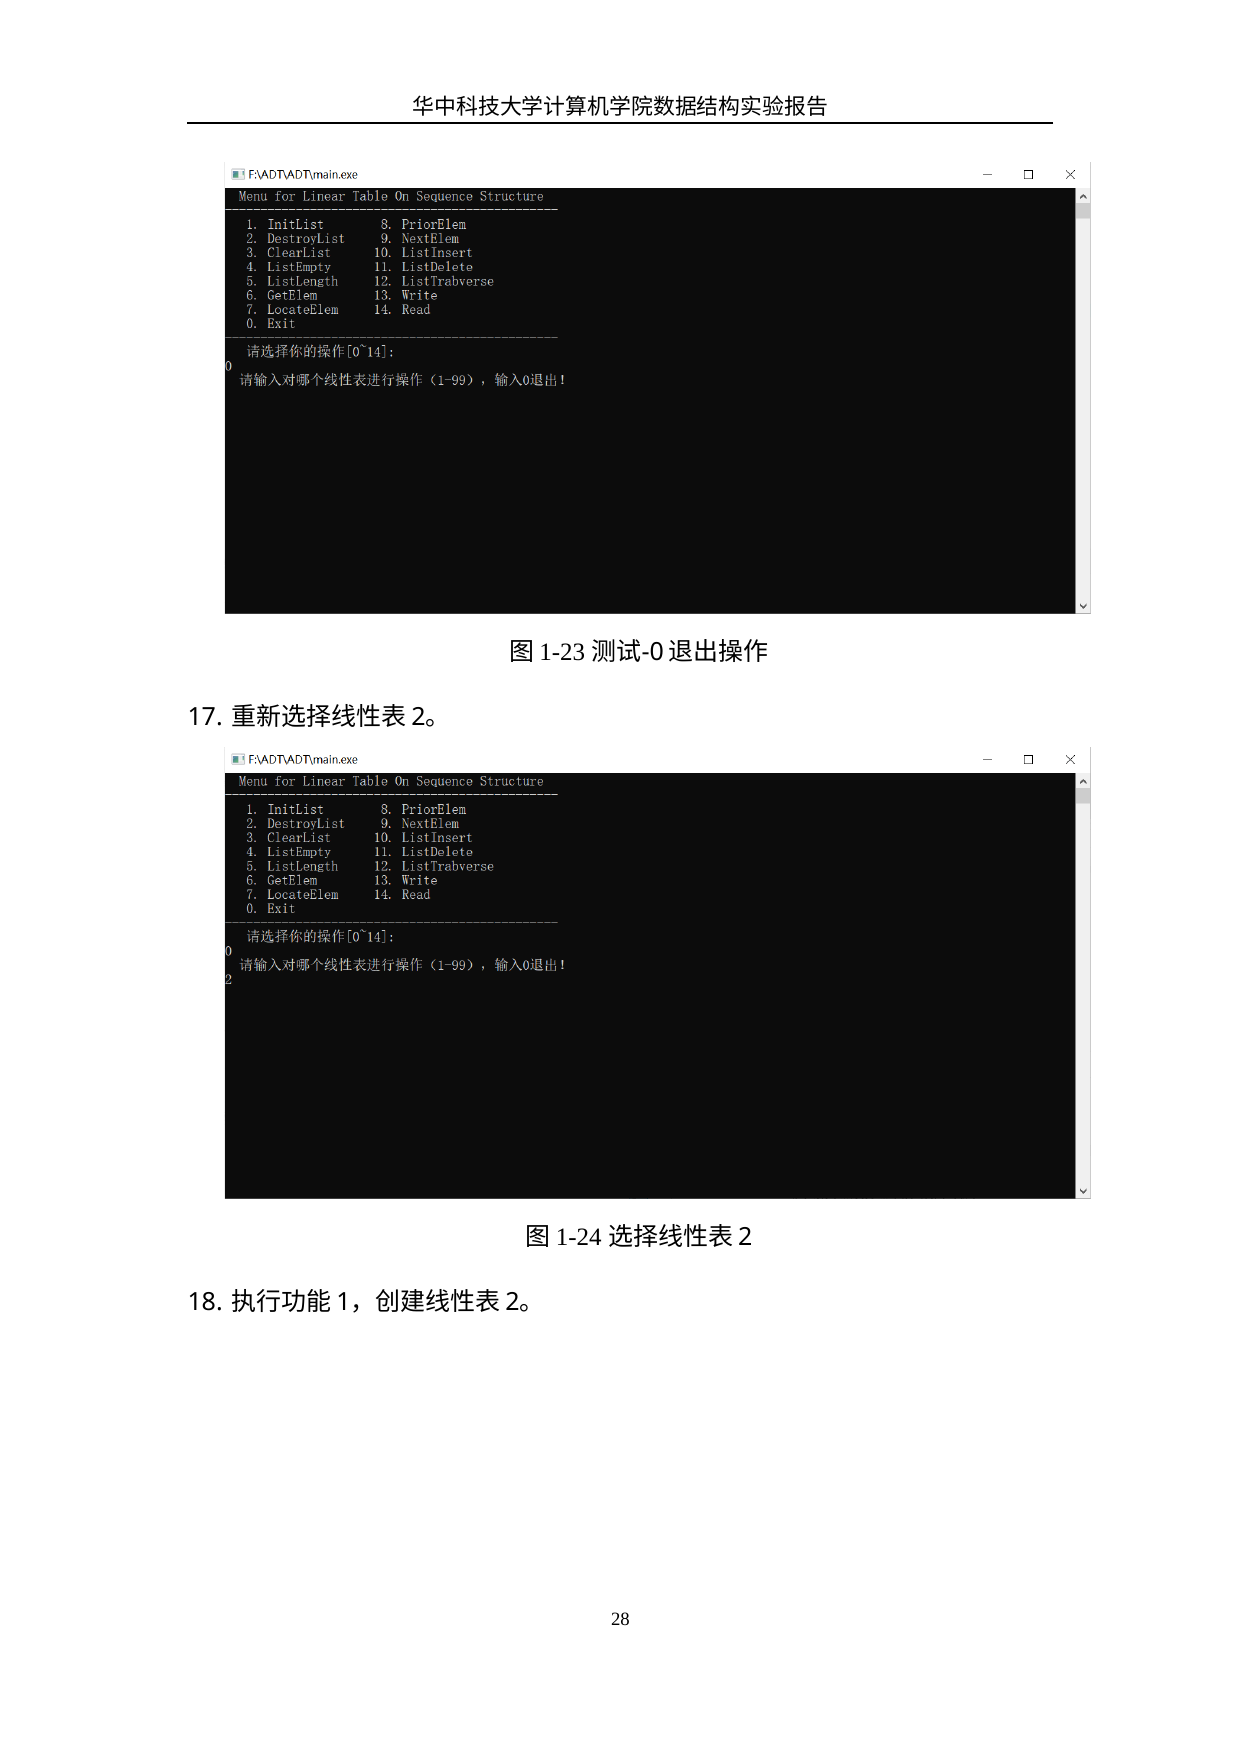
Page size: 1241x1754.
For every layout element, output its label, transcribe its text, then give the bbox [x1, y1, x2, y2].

picture [224, 747, 1091, 1199]
list 图1-23 测试-0退出操作 [225, 617, 1053, 682]
list 执行功能1，创建线性表2。 [187, 1267, 1053, 1332]
list 图1-24 选择线性表2 [225, 1199, 1053, 1267]
picture [224, 162, 1091, 614]
list 重新选择线性表2。 [187, 682, 1053, 747]
